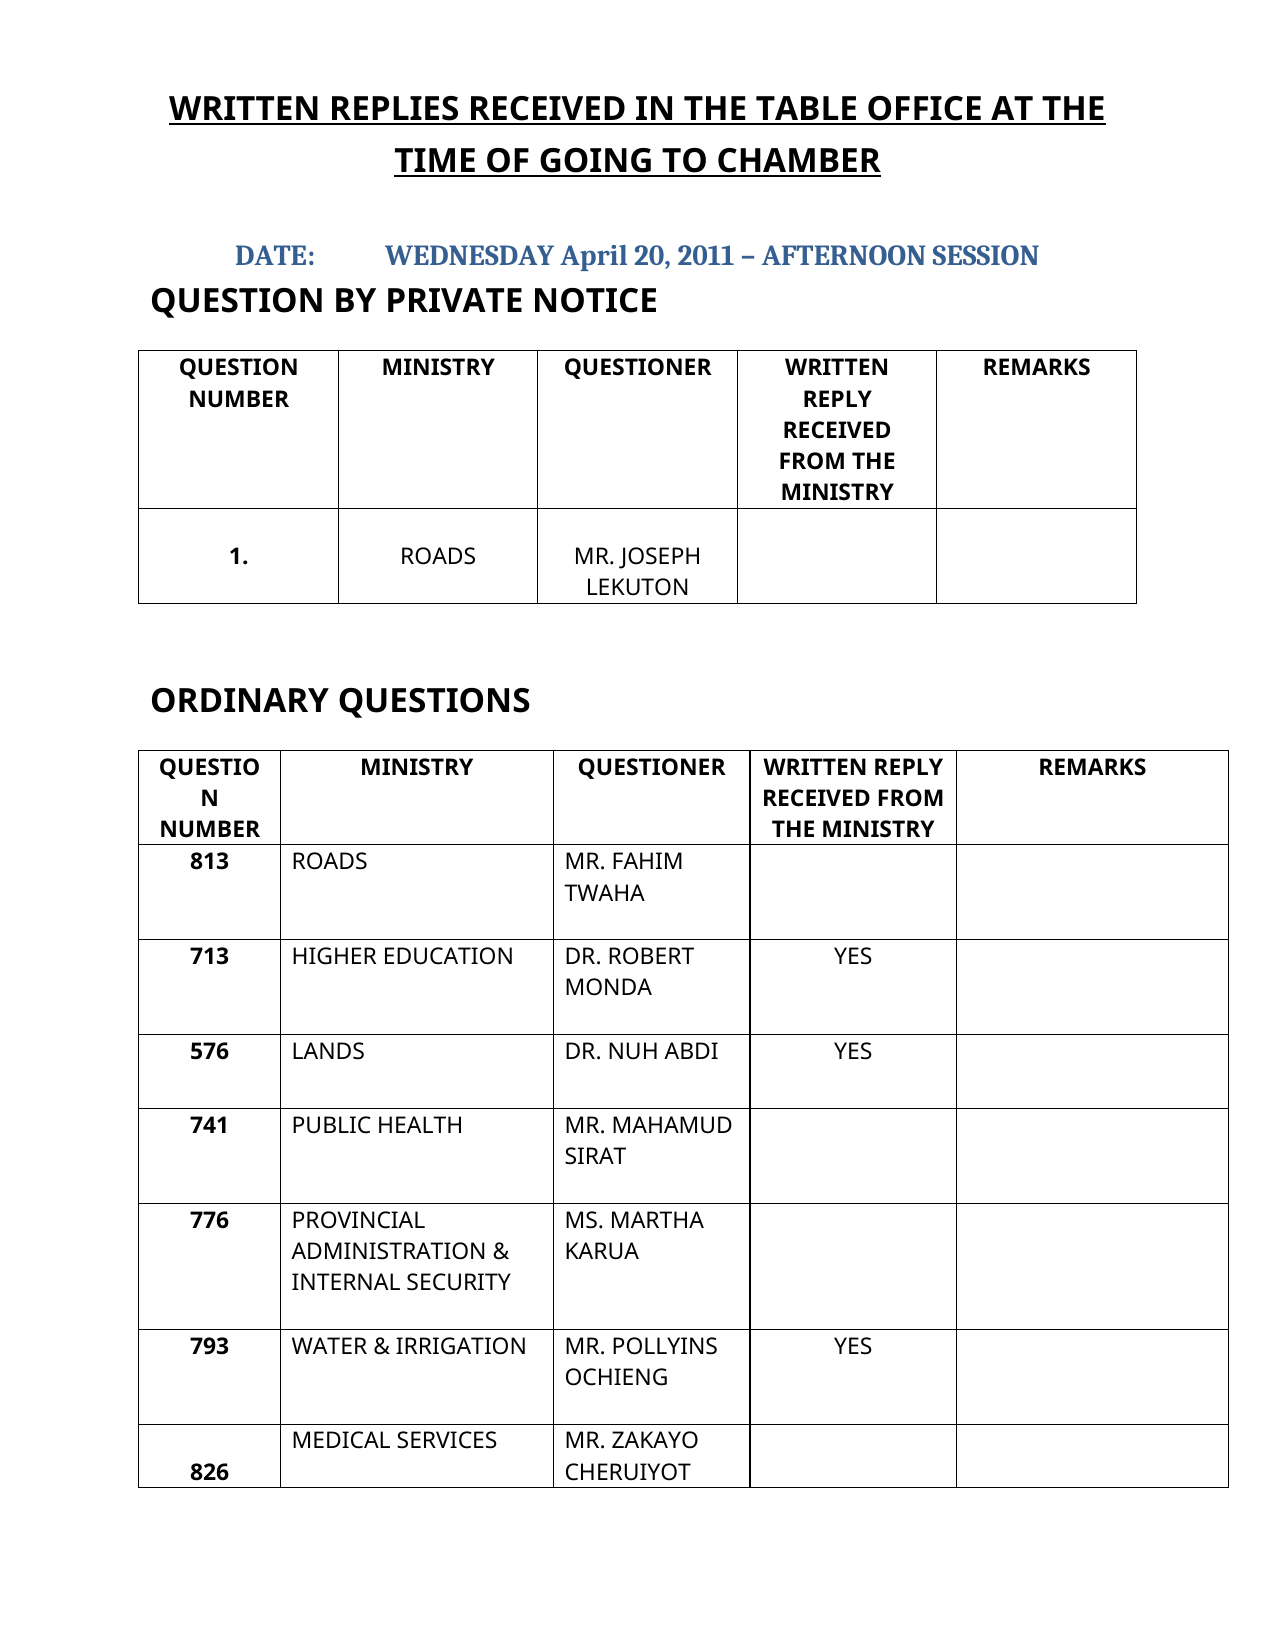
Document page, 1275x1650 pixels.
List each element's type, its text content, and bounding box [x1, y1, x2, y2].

table_header MINISTRY [281, 751, 553, 844]
table_cell MR. FAHIM TWAHA [554, 845, 749, 939]
table_header WRITTEN REPLY RECEIVED FROM THE MINISTRY [738, 351, 936, 508]
table_cell MR. JOSEPH LEKUTON [538, 509, 737, 602]
table_cell YES [751, 1035, 956, 1108]
text WRITTEN REPLIES RECEIVED IN THE TABLE OFFICE AT THE TIME OF GOING TO CHAMBER [150, 84, 1125, 182]
table_cell WATER & IRRIGATION [281, 1330, 553, 1423]
text ORDINARY QUESTIONS [150, 676, 1125, 722]
table_cell MS. MARTHA KARUA [554, 1204, 749, 1329]
table_header QUESTIONER [554, 751, 749, 844]
table_cell [751, 1109, 956, 1203]
table_cell [957, 1109, 1228, 1203]
table_cell ROADS [281, 845, 553, 939]
table_cell [957, 1204, 1228, 1329]
table_cell PROVINCIAL ADMINISTRATION & INTERNAL SECURITY [281, 1204, 553, 1329]
table_cell [957, 1035, 1228, 1108]
table_cell DR. NUH ABDI [554, 1035, 749, 1108]
subtitle DATE: WEDNESDAY April 20, 2011 – AFTERNOON SESSION [150, 239, 1125, 272]
table_cell [957, 1425, 1228, 1487]
table_header REMARKS [937, 351, 1136, 508]
table_cell HIGHER EDUCATION [281, 940, 553, 1034]
table_cell 1. [139, 509, 338, 602]
table_cell MEDICAL SERVICES [281, 1425, 553, 1487]
table_header REMARKS [957, 751, 1228, 844]
table_cell 826 [139, 1425, 280, 1487]
table_header MINISTRY [339, 351, 537, 508]
table_cell [957, 845, 1228, 939]
table_header QUESTION NUMBER [139, 751, 280, 844]
table_cell YES [751, 1330, 956, 1423]
table_cell YES [751, 940, 956, 1034]
table_cell PUBLIC HEALTH [281, 1109, 553, 1203]
text QUESTION BY PRIVATE NOTICE [150, 277, 1125, 323]
table_cell [738, 509, 936, 602]
table_cell MR. POLLYINS OCHIENG [554, 1330, 749, 1423]
table_cell [751, 1204, 956, 1329]
table_header QUESTIONER [538, 351, 737, 508]
table_cell 793 [139, 1330, 280, 1423]
table_header QUESTION NUMBER [139, 351, 338, 508]
table_cell 776 [139, 1204, 280, 1329]
table_cell 713 [139, 940, 280, 1034]
table_cell DR. ROBERT MONDA [554, 940, 749, 1034]
table_cell LANDS [281, 1035, 553, 1108]
table_cell 813 [139, 845, 280, 939]
table_cell [751, 1425, 956, 1487]
table_cell MR. ZAKAYO CHERUIYOT [554, 1425, 749, 1487]
table_cell [751, 845, 956, 939]
table_header WRITTEN REPLY RECEIVED FROM THE MINISTRY [751, 751, 956, 844]
table_cell [937, 509, 1136, 602]
table_cell [957, 1330, 1228, 1423]
table_cell ROADS [339, 509, 537, 602]
table_cell MR. MAHAMUD SIRAT [554, 1109, 749, 1203]
table_cell 576 [139, 1035, 280, 1108]
table_cell 741 [139, 1109, 280, 1203]
table_cell [957, 940, 1228, 1034]
